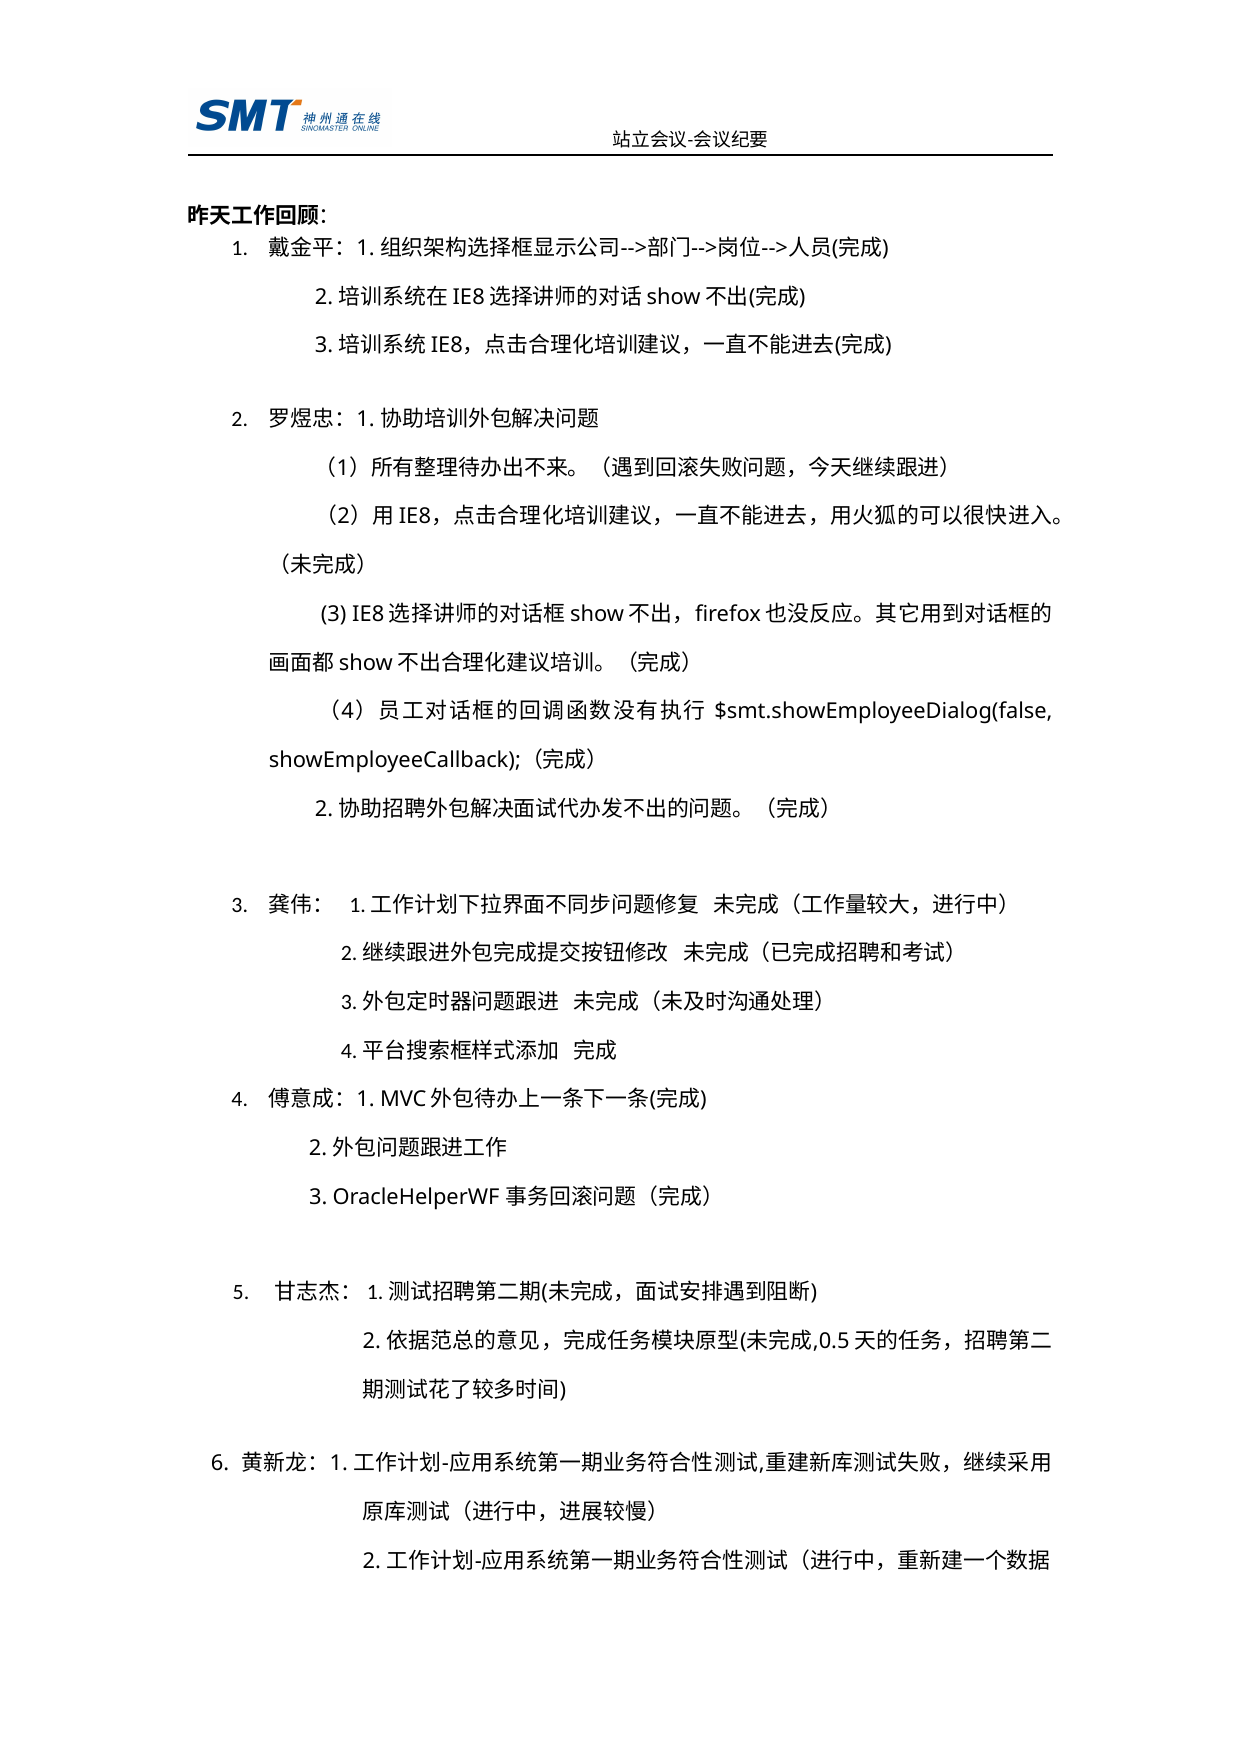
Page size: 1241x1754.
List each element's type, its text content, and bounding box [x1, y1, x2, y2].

list 傅意成：1. MVC外包待办上一条下一条(完成) 2. 外包问题跟进工作 3. OracleHelperWF 事务回滚问题（完成） [231, 1081, 1053, 1211]
list 戴金平：1. 组织架构选择框显示公司-->部门-->岗位-->人员(完成) 2. 培训系统在IE8选择讲师的对话show不出(完成) 3. 培训系统IE8，点击合理化培训建议，一直不能进去(完成) [231, 230, 1053, 360]
text 2. 继续跟进外包完成提交按钮修改 未完成（已完成招聘和考试） 3. 外包定时器问题跟进 未完成（未及时沟通处理） 4. 平台搜索框样式添加 完成 [341, 935, 1053, 1065]
text 昨天工作回顾： [187, 197, 1053, 230]
text 6. 黄新龙：1. 工作计划-应用系统第一期业务符合性测试,重建新库测试失败，继续采用原库测试（进行中，进展较慢） 2. 工作计划-应用系统第一期业务符合性测试（进行中，重新建一个数据库进行测试，进展较慢） [187, 1445, 1053, 1575]
list 罗煜忠：1. 协助培训外包解决问题 （1）所有整理待办出不来。（遇到回滚失败问题，今天继续跟进） （2）用IE8，点击合理化培训建议，一直不能进去，用火狐的可以很快进入。（未完成） (3) IE8选择讲师的对话框show不出，firefox也没反应。其它用到对话框的画面都show不出合理化建议培训。（完成） （4）员工对话框的回调函数没有执行 $smt.showEmployeeDialog(false, showEmployeeCallback);（完成） 2. 协助招聘外包解决面试代办发不出的问题。（完成） [231, 401, 1053, 872]
picture [187, 88, 393, 147]
text 5. 甘志杰： 1. 测试招聘第二期(未完成，面试安排遇到阻断) 2. 依据范总的意见，完成任务模块原型(未完成,0.5天的任务，招聘第二期测试花了较多时间) [187, 1274, 1053, 1404]
list 龚伟： 1. 工作计划下拉界面不同步问题修复 未完成（工作量较大，进行中） [231, 887, 1053, 919]
